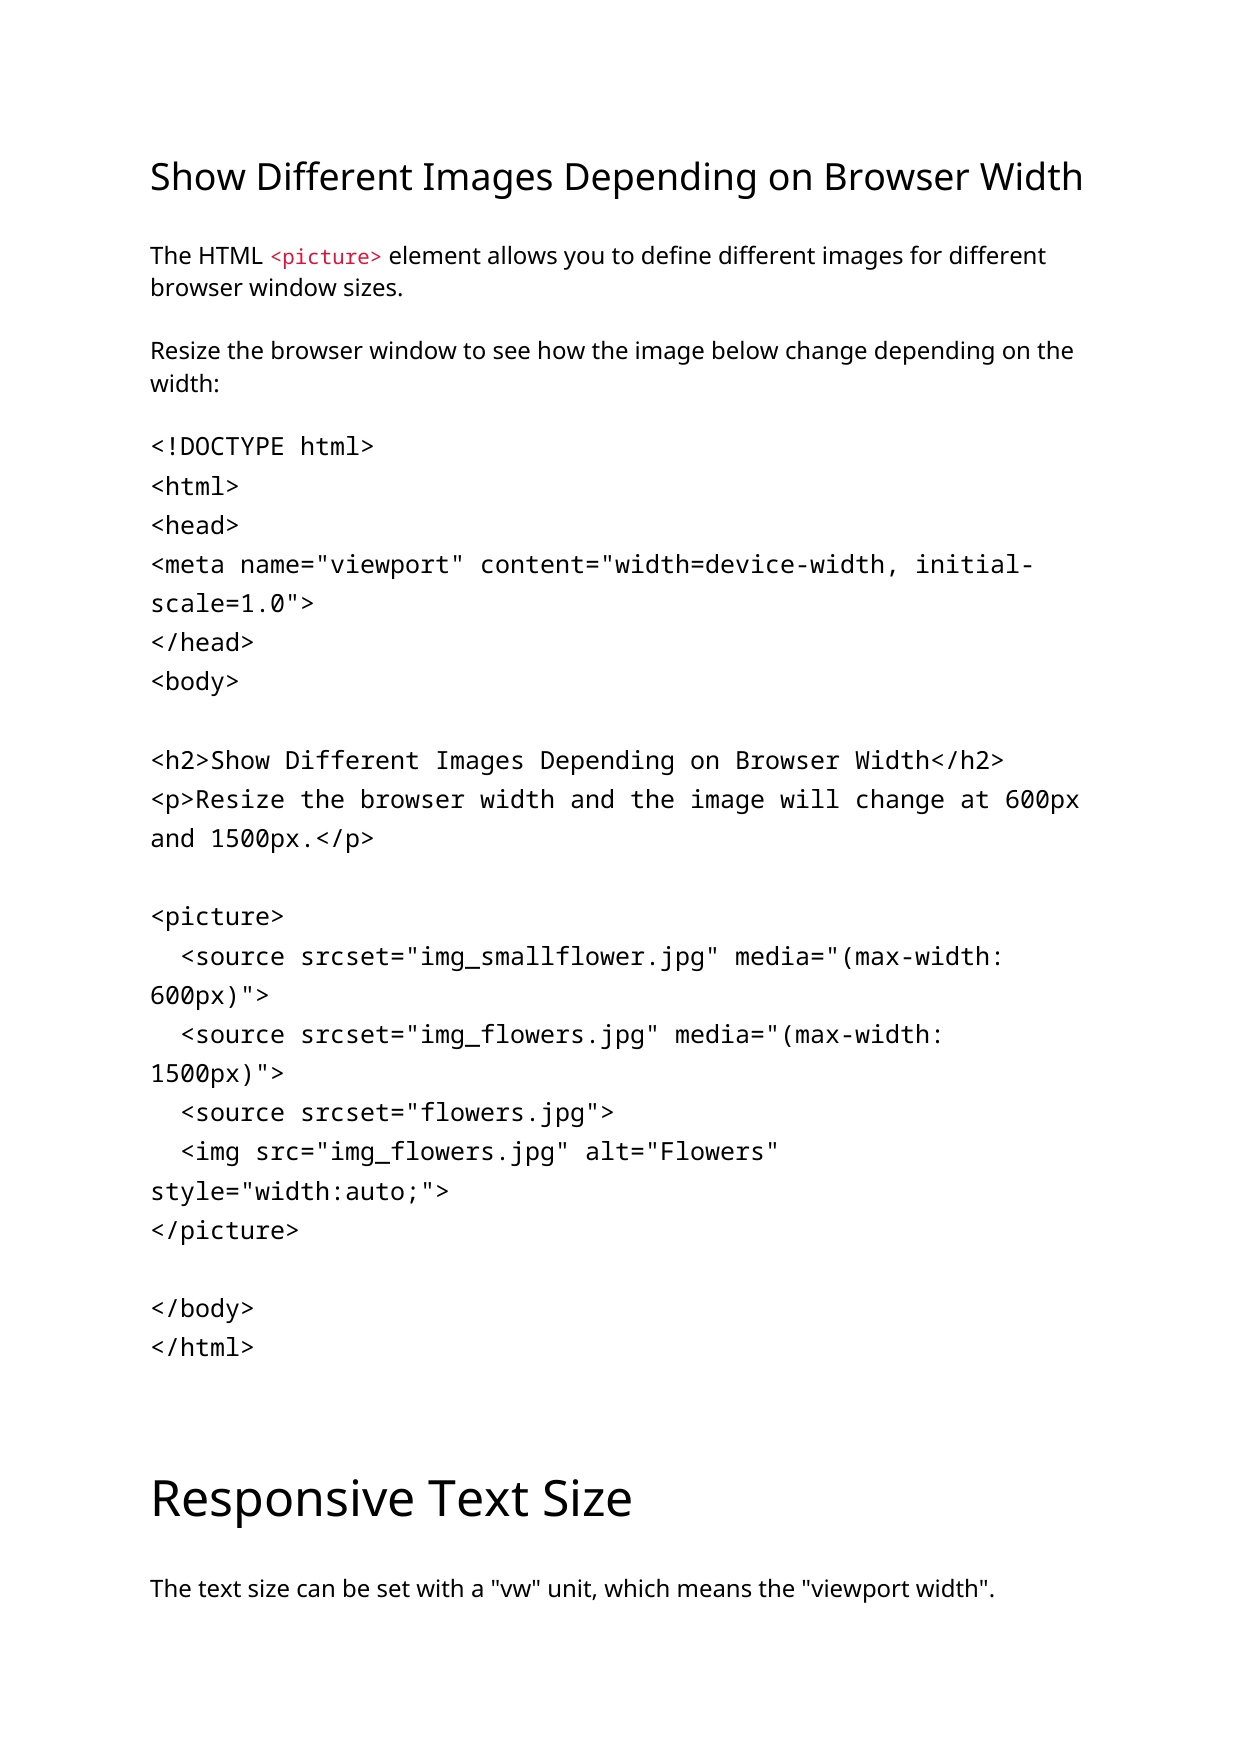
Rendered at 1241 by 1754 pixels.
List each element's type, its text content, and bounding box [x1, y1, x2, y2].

text <source srcset="img_smallflower.jpg" media="(max-width: 600px)"> [150, 938, 1090, 1011]
text The text size can be set with a "vw" unit, which means the "viewport width". [150, 1571, 1090, 1604]
text <!DOCTYPE html> [150, 429, 1090, 463]
text The HTML <picture> element allows you to define different images for different browser window sizes. [150, 239, 1090, 304]
text <picture> [150, 899, 1090, 933]
text </body> [150, 1291, 1090, 1325]
text Resize the browser window to see how the image below change depending on the width: [150, 334, 1090, 399]
text <html> [150, 468, 1090, 502]
text </picture> [150, 1212, 1090, 1246]
text </head> [150, 625, 1090, 659]
text <body> [150, 664, 1090, 698]
subtitle Show Different Images Depending on Browser Width [150, 150, 1090, 201]
text <source srcset="flowers.jpg"> [150, 1095, 1090, 1129]
text <meta name="viewport" content="width=device-width, initial-scale=1.0"> [150, 547, 1090, 620]
text <p>Resize the browser width and the image will change at 600px and 1500px.</p> [150, 782, 1090, 855]
subtitle Responsive Text Size [150, 1463, 1090, 1531]
text </html> [150, 1330, 1090, 1364]
text <img src="img_flowers.jpg" alt="Flowers" style="width:auto;"> [150, 1134, 1090, 1207]
text <head> [150, 507, 1090, 541]
text <source srcset="img_flowers.jpg" media="(max-width: 1500px)"> [150, 1017, 1090, 1090]
text <h2>Show Different Images Depending on Browser Width</h2> [150, 742, 1090, 776]
